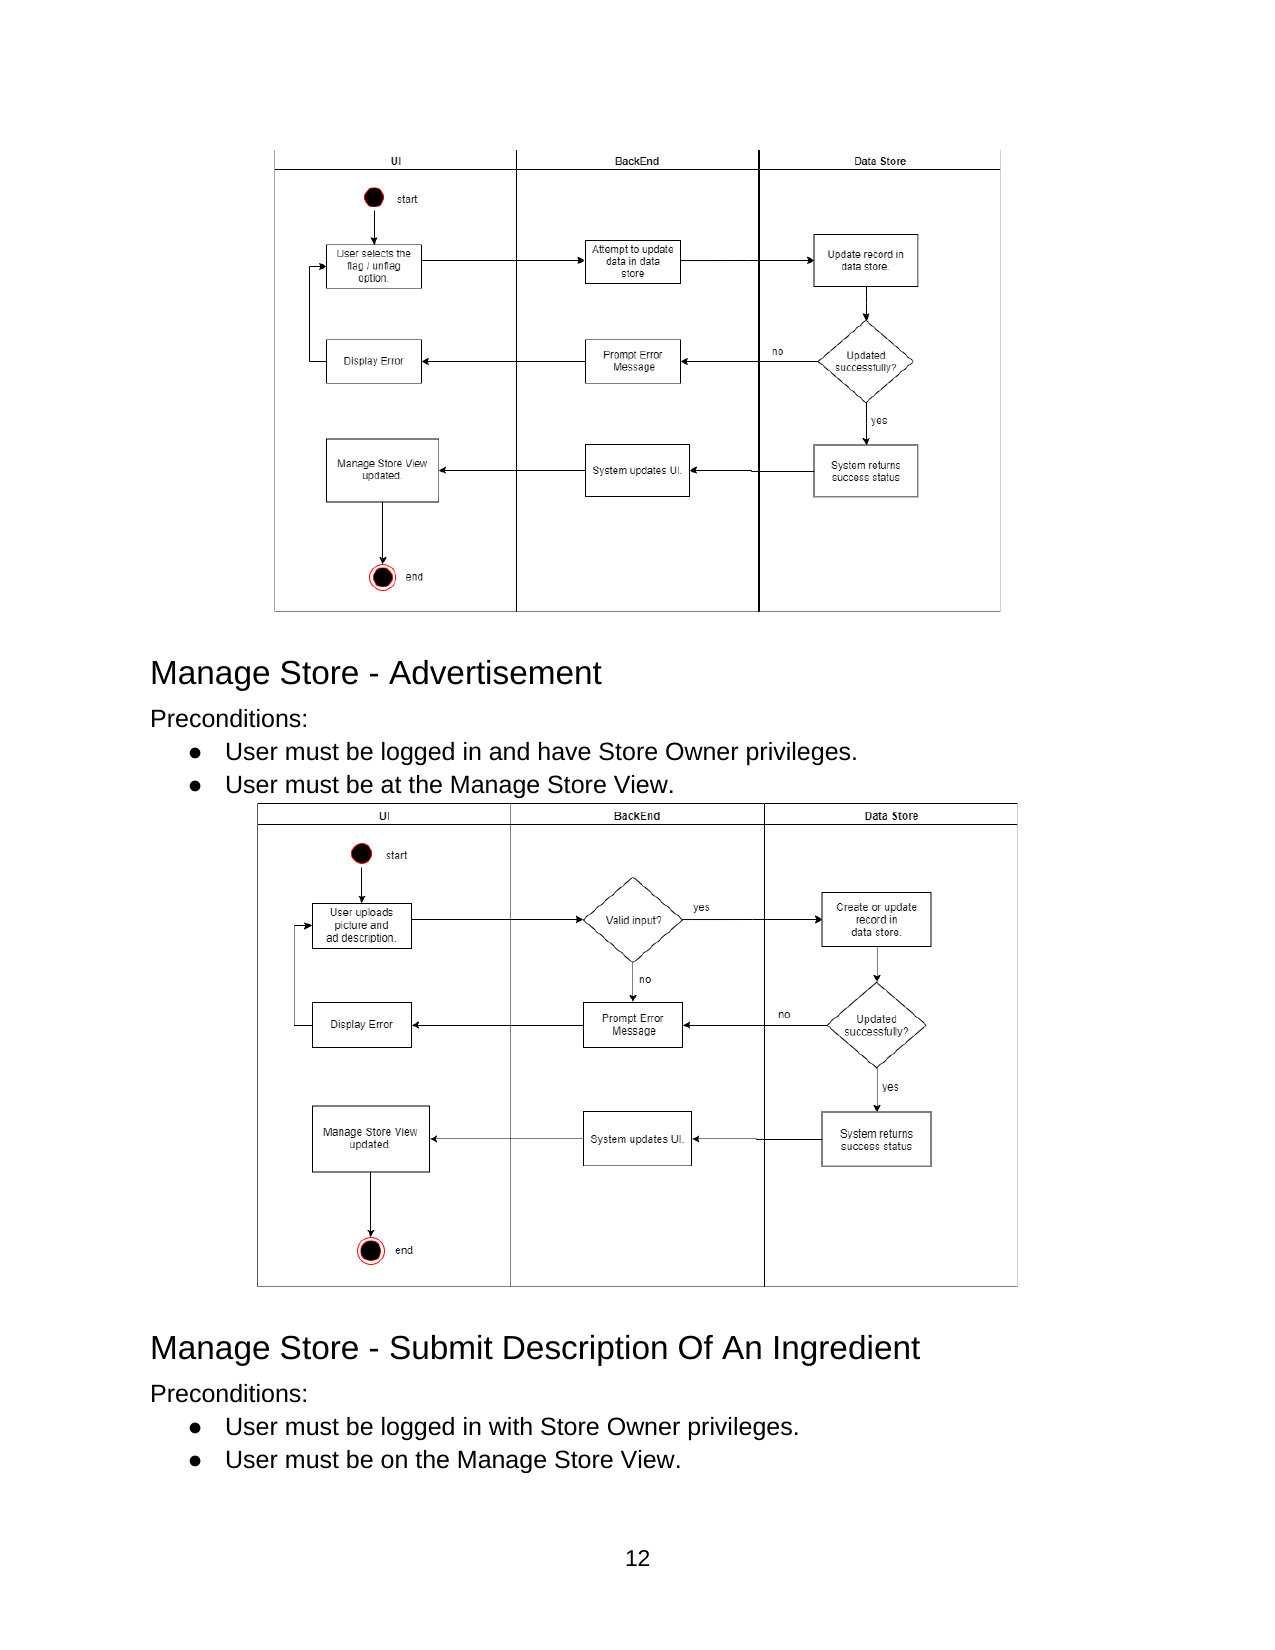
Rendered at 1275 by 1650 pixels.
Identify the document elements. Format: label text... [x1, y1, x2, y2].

text Preconditions: [150, 1379, 1125, 1408]
list User must be logged in and have Store Owner privileges. [187, 737, 1125, 766]
picture [274, 150, 1001, 612]
picture [257, 803, 1018, 1287]
subtitle Manage Store - Advertisement [150, 653, 1125, 692]
list User must be logged in with Store Owner privileges. [187, 1412, 1125, 1441]
subtitle Manage Store - Submit Description Of An Ingredient [150, 1328, 1125, 1367]
list User must be at the Manage Store View. [187, 770, 1125, 799]
list User must be on the Manage Store View. [187, 1445, 1125, 1474]
text Preconditions: [150, 704, 1125, 733]
